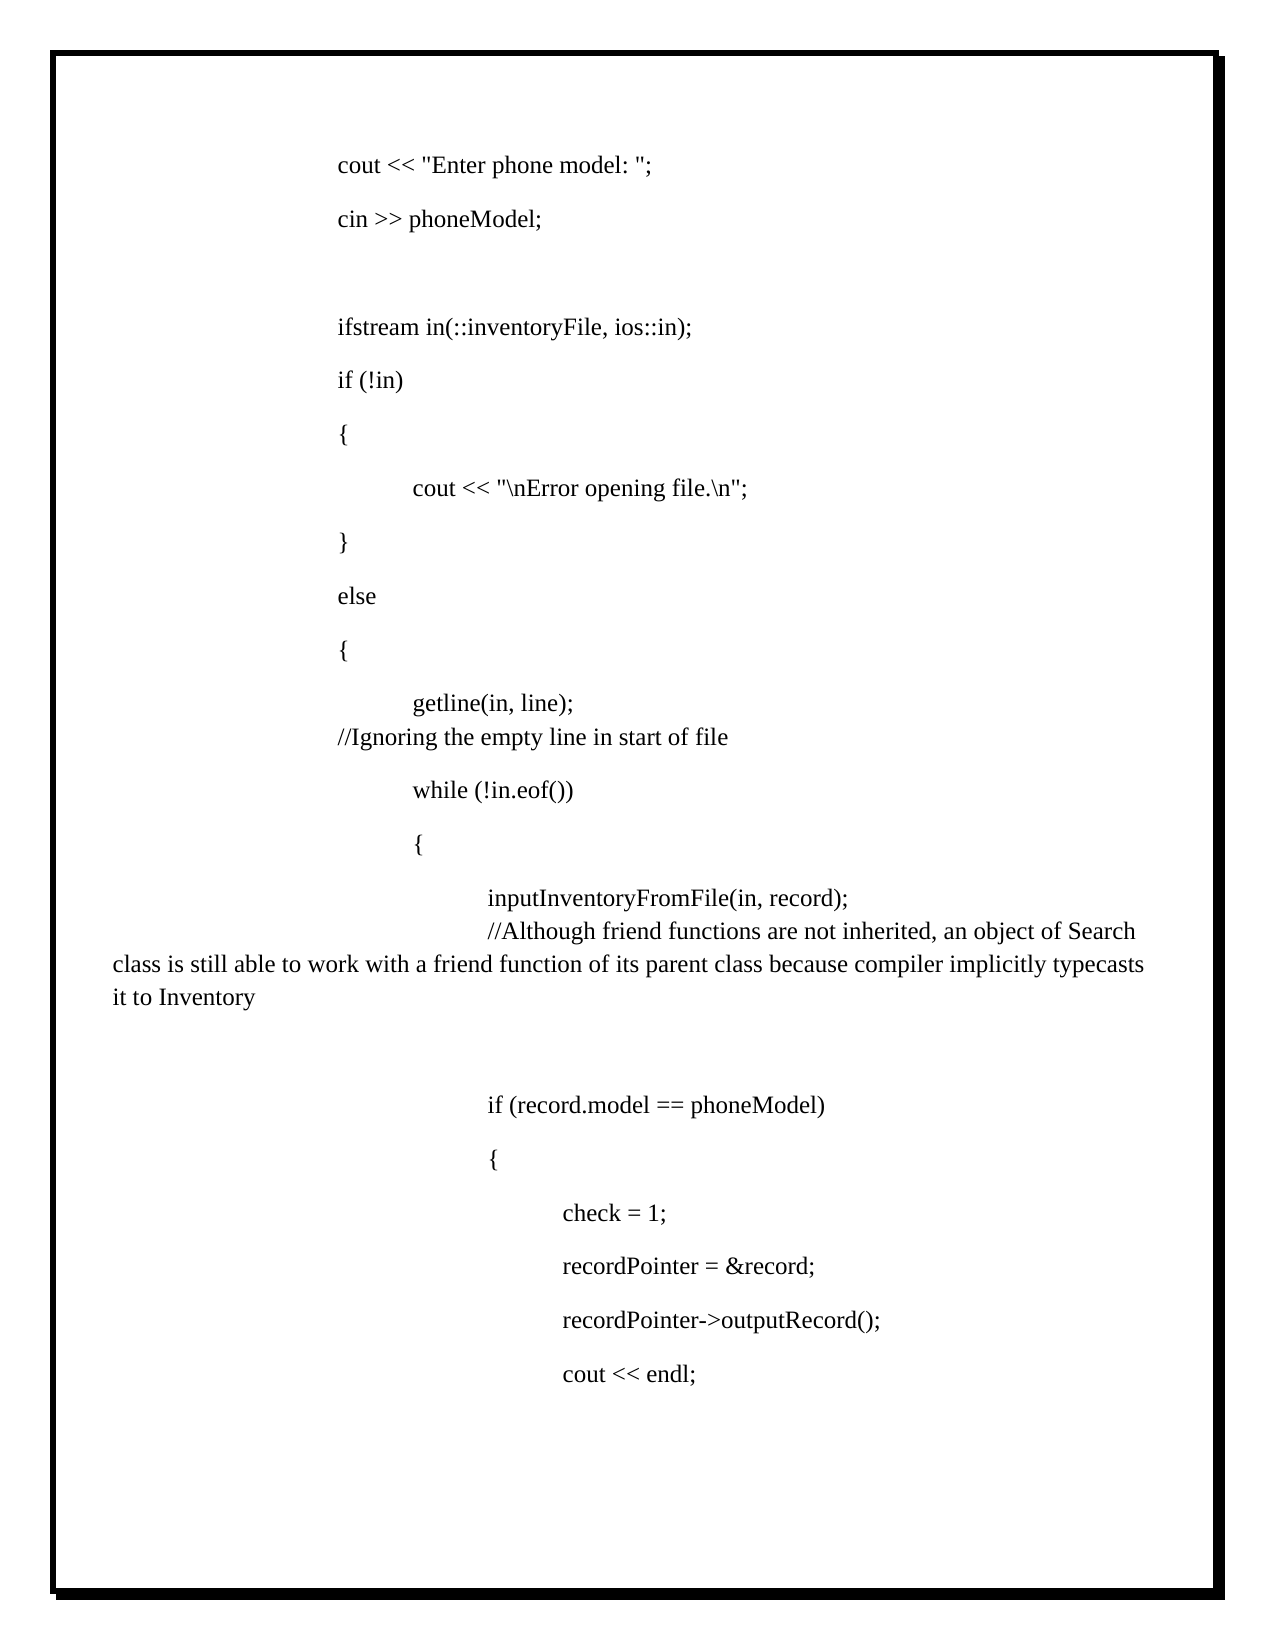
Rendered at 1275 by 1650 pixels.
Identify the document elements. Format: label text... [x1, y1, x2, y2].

text recordPointer = &record; [112, 1251, 1156, 1280]
text { [112, 635, 1156, 663]
text inputInventoryFromFile(in, record); //Although friend functions are not inherited, an object of Search class is still able to work with a friend function of its parent class because compiler implicitly typecasts it to Inventory [112, 883, 1156, 1011]
text { [112, 419, 1156, 448]
text recordPointer->outputRecord(); [112, 1305, 1156, 1334]
text cout << "\nError opening file.\n"; [112, 473, 1156, 502]
text else [112, 581, 1156, 609]
text cout << endl; [112, 1359, 1156, 1388]
text check = 1; [112, 1198, 1156, 1226]
text getline(in, line); //Ignoring the empty line in start of file [112, 688, 1156, 750]
text { [112, 1144, 1156, 1172]
text while (!in.eof()) [112, 775, 1156, 804]
text if (!in) [112, 365, 1156, 394]
text cout << "Enter phone model: "; [112, 150, 1156, 179]
text } [112, 527, 1156, 556]
text ifstream in(::inventoryFile, ios::in); [112, 312, 1156, 340]
text if (record.model == phoneModel) [112, 1090, 1156, 1119]
text cin >> phoneModel; [112, 204, 1156, 233]
text { [112, 829, 1156, 858]
